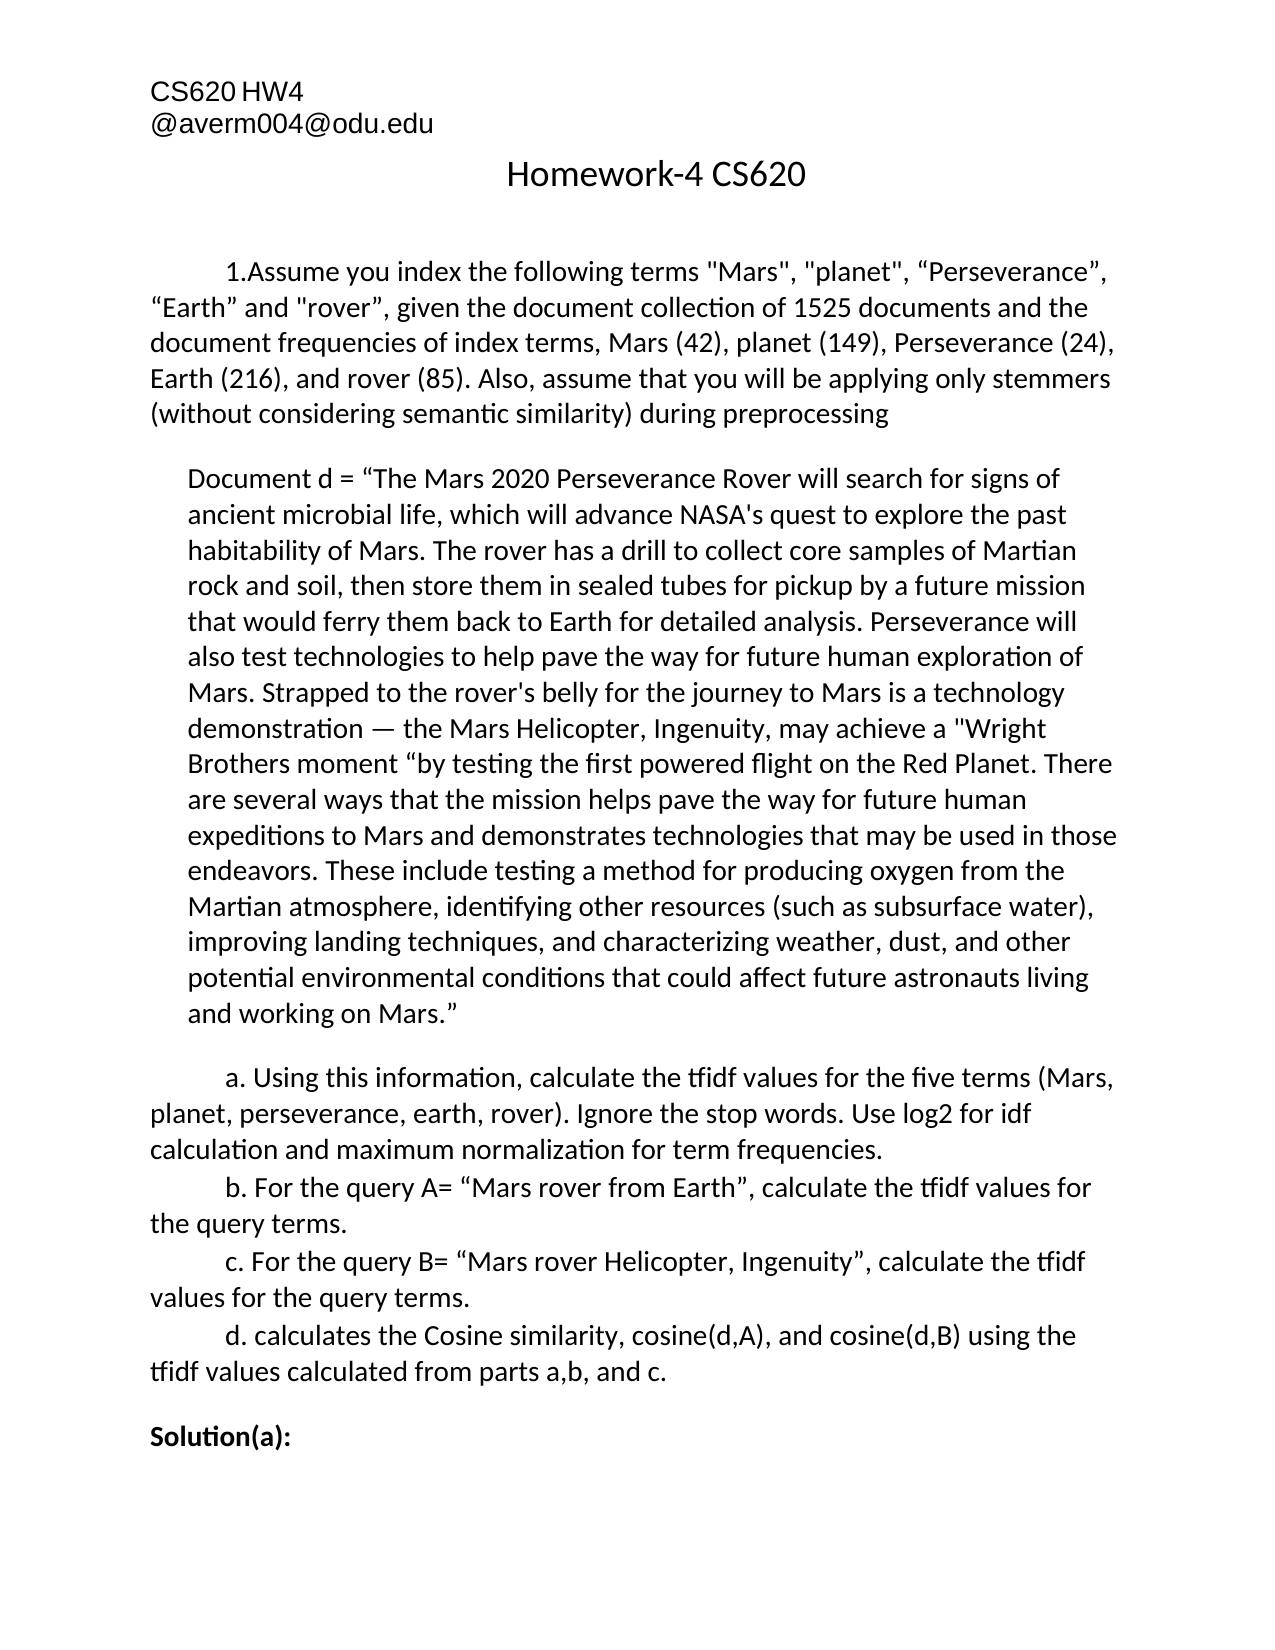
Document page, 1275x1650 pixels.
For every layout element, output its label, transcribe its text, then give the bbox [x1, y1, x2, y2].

list 1.Assume you index the following terms "Mars", "planet", “Perseverance”, “Earth” and "rover”, given the document collection of 1525 documents and the document frequencies of index terms, Mars (42), planet (149), Perseverance (24), Earth (216), and rover (85). Also, assume that you will be applying only stemmers (without considering semantic similarity) during preprocessing [150, 253, 1125, 431]
text Solution(a): [150, 1418, 1125, 1453]
text Document d = “The Mars 2020 Perseverance Rover will search for signs of ancient microbial life, which will advance NASA's quest to explore the past habitability of Mars. The rover has a drill to collect core samples of Martian rock and soil, then store them in sealed tubes for pickup by a future mission that would ferry them back to Earth for detailed analysis. Perseverance will also test technologies to help pave the way for future human exploration of Mars. Strapped to the rover's belly for the journey to Mars is a technology demonstration — the Mars Helicopter, Ingenuity, may achieve a "Wright Brothers moment “by testing the first powered flight on the Red Planet. There are several ways that the mission helps pave the way for future human expeditions to Mars and demonstrates technologies that may be used in those endeavors. These include testing a method for producing oxygen from the Martian atmosphere, identifying other resources (such as subsurface water), improving landing techniques, and characterizing weather, dust, and other potential environmental conditions that could affect future astronauts living and working on Mars.” [187, 460, 1125, 1030]
list c. For the query B= “Mars rover Helicopter, Ingenuity”, calculate the tfidf values for the query terms. [150, 1243, 1125, 1314]
list b. For the query A= “Mars rover from Earth”, calculate the tfidf values for the query terms. [150, 1169, 1125, 1240]
list d. calculates the Cosine similarity, cosine(d,A), and cosine(d,B) using the tfidf values calculated from parts a,b, and c. [150, 1317, 1125, 1388]
list a. Using this information, calculate the tfidf values for the five terms (Mars, planet, perseverance, earth, rover). Ignore the stop words. Use log2 for idf calculation and maximum normalization for term frequencies. [150, 1059, 1125, 1166]
text Homework-4 CS620 [187, 150, 1125, 196]
